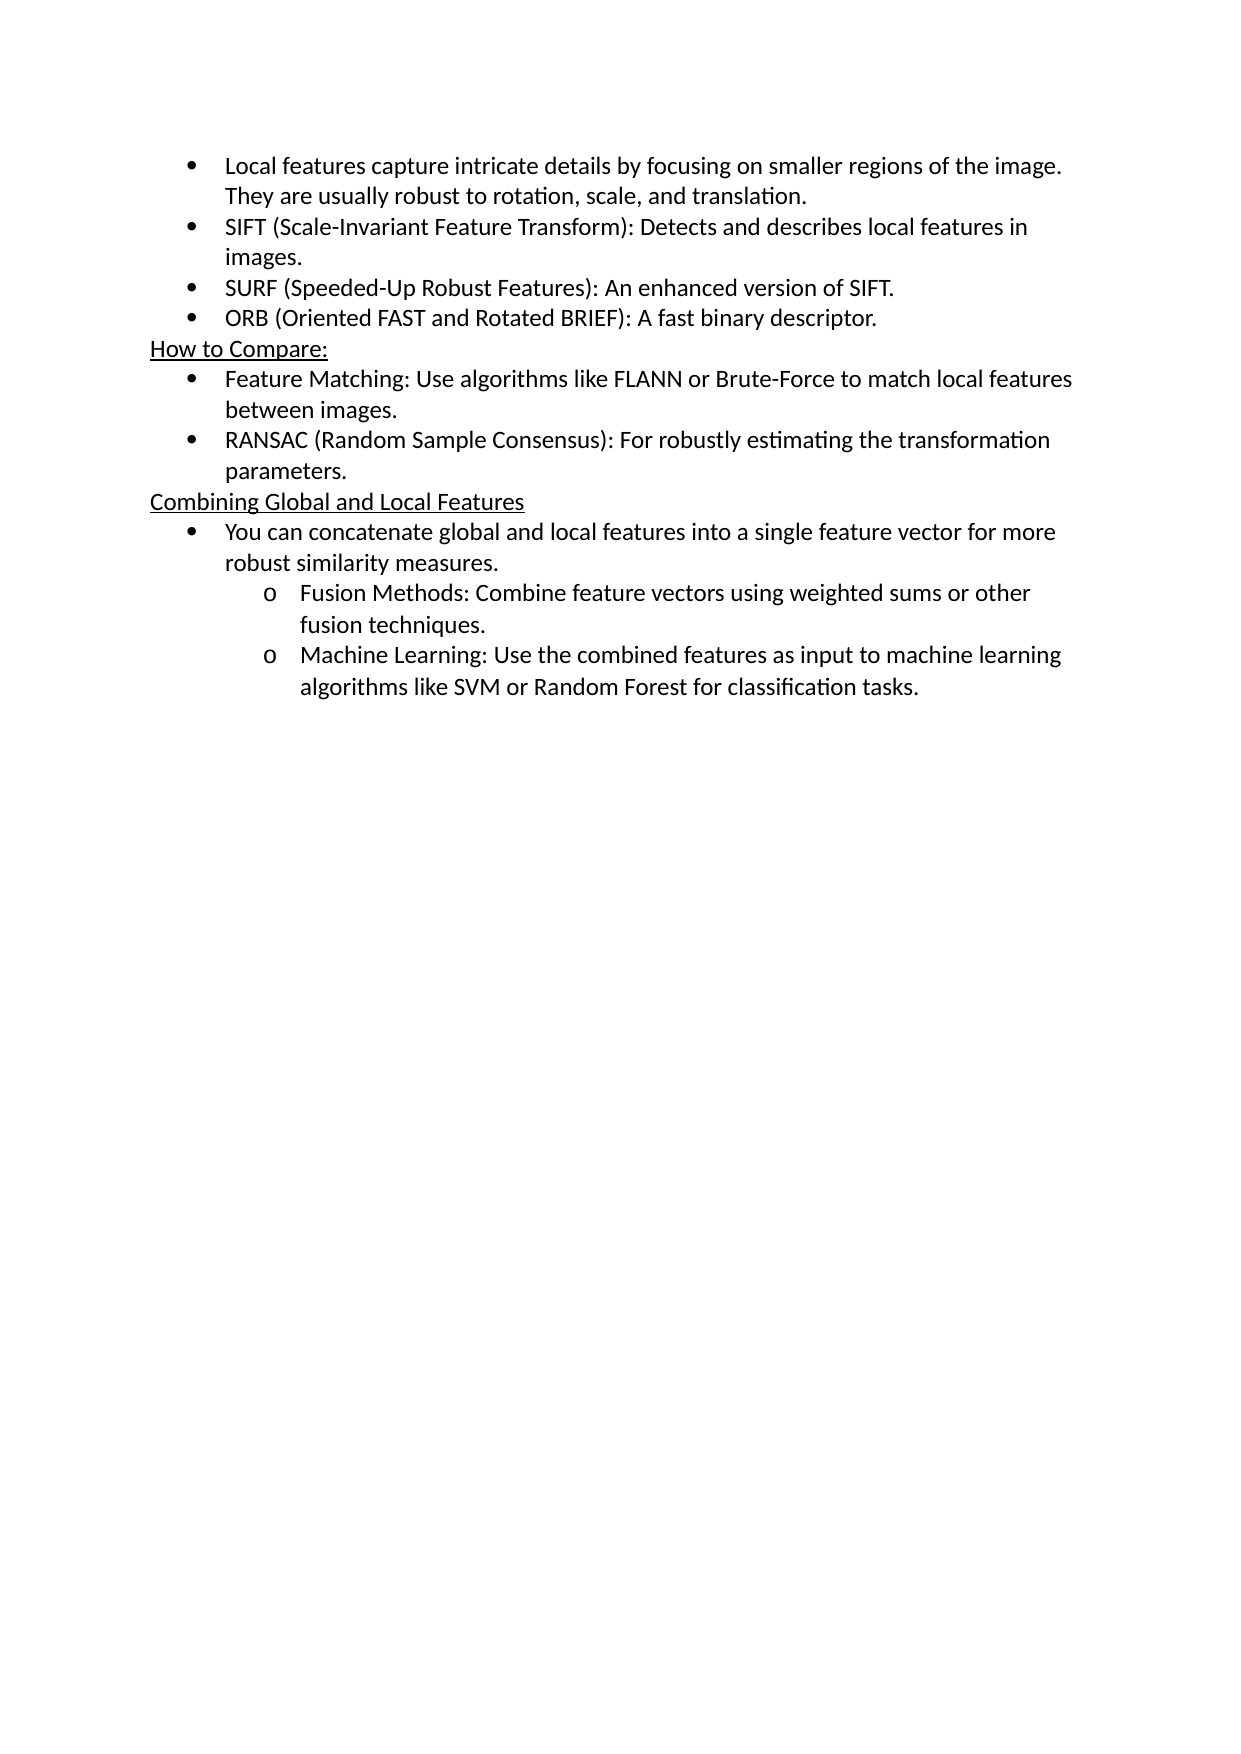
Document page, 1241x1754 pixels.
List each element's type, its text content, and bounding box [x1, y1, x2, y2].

list Feature Matching: Use algorithms like FLANN or Brute-Force to match local features between images. [187, 364, 1090, 425]
list ORB (Oriented FAST and Rotated BRIEF): A fast binary descriptor. [187, 303, 1090, 333]
text Combining Global and Local Features [150, 486, 1090, 516]
text How to Compare: [150, 333, 1090, 364]
list SIFT (Scale-Invariant Feature Transform): Detects and describes local features in images. [187, 211, 1090, 272]
list RANSAC (Random Sample Consensus): For robustly estimating the transformation parameters. [187, 425, 1090, 486]
list Local features capture intricate details by focusing on smaller regions of the image. They are usually robust to rotation, scale, and translation. [187, 150, 1090, 211]
list You can concatenate global and local features into a single feature vector for more robust similarity measures. [187, 516, 1090, 577]
list Fusion Methods: Combine feature vectors using weighted sums or other fusion techniques. [262, 577, 1090, 639]
list Machine Learning: Use the combined features as input to machine learning algorithms like SVM or Random Forest for classification tasks. [262, 639, 1090, 702]
list SURF (Speeded-Up Robust Features): An enhanced version of SIFT. [187, 272, 1090, 303]
